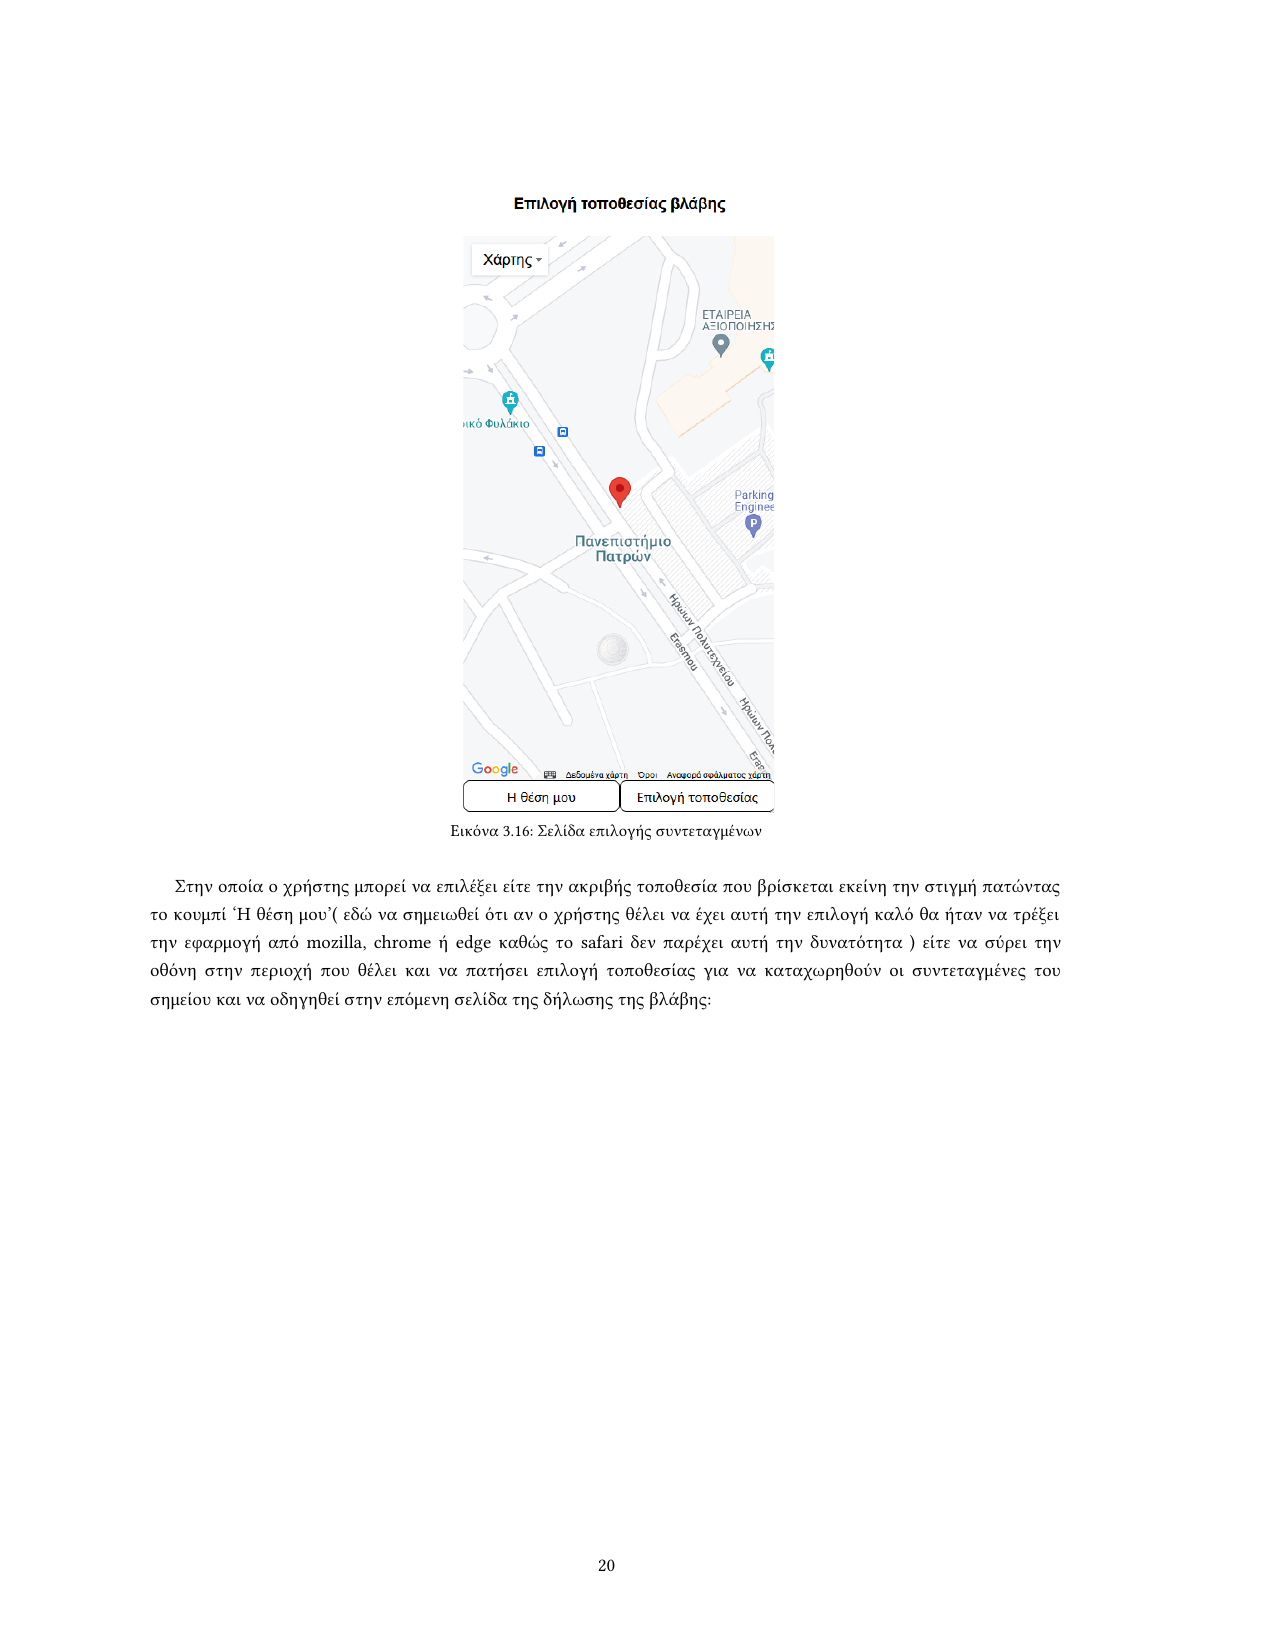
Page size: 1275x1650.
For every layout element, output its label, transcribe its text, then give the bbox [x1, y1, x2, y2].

picture [463, 183, 775, 813]
text Εικόνα 3.16: Σελίδα επιλογής συντεταγμένων [150, 813, 1062, 841]
text Στην οποία ο χρήστης μπορεί να επιλέξει είτε την ακριβής τοποθεσία που βρίσκεται εκείνη την στιγμή πατώντας το κουμπί ‘Η θέση μου’( εδώ να σημειωθεί ότι αν ο χρήστης θέλει να έχει αυτή την επιλογή καλό θα ήταν να τρέξει την εφαρμογή από mozilla, chrome ή edge καθώς το safari δεν παρέχει αυτή την δυνατότητα ) είτε να σύρει την οθόνη στην περιοχή που θέλει και να πατήσει επιλογή τοποθεσίας για να καταχωρηθούν οι συντεταγμένες του σημείου και να οδηγηθεί στην επόμενη σελίδα της δήλωσης της βλάβης: [150, 869, 1062, 1009]
